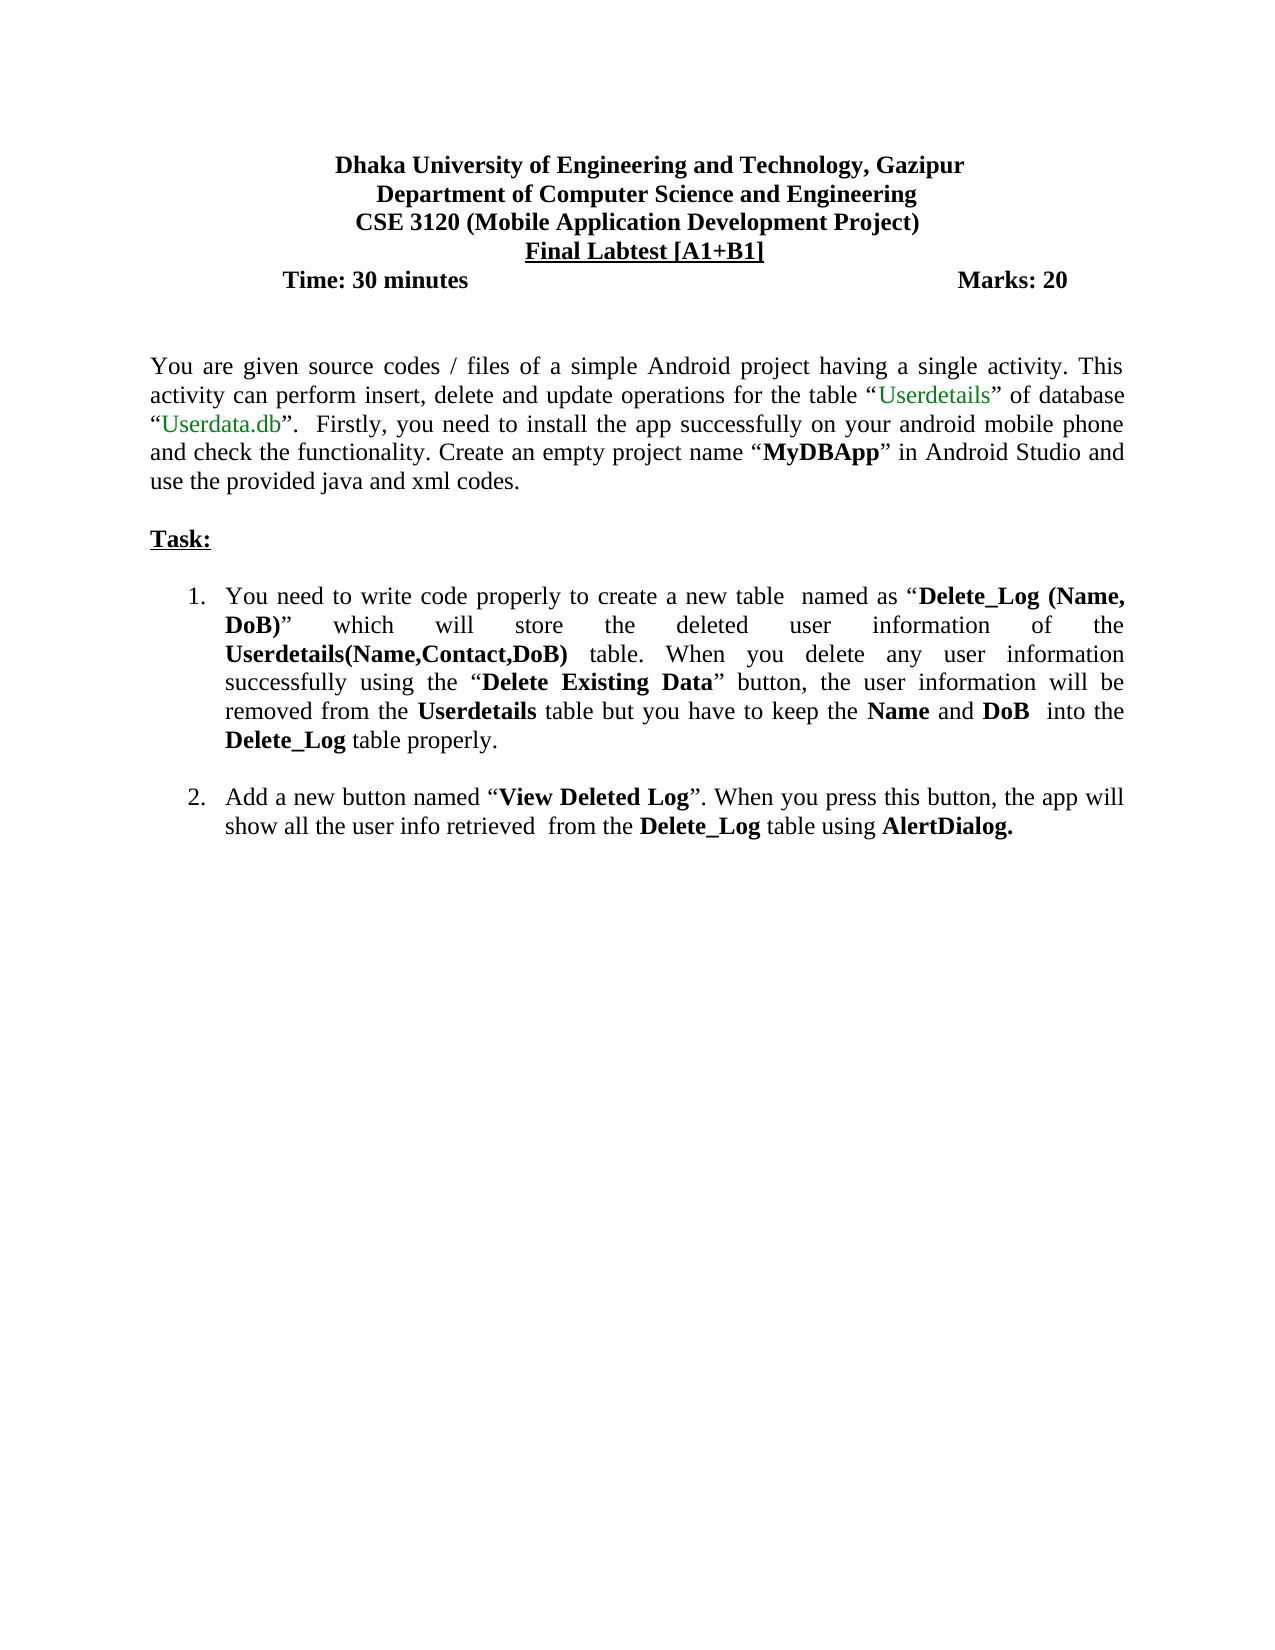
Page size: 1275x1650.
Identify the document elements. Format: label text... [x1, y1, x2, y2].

text Department of Computer Science and Engineering [233, 179, 1066, 207]
text Time: 30 minutes Marks: 20 [150, 265, 1125, 294]
text Dhaka University of Engineering and Technology, Gazipur [233, 150, 1066, 179]
text Final Labtest [A1+B1] [450, 236, 1125, 265]
list You need to write code properly to create a new table named as “Delete_Log (Name, DoB)” which will store the deleted user information of the Userdetails(Name,Contact,DoB) table. When you delete any user information successfully using the “Delete Existing Data” button, the user information will be removed from the Userdetails table but you have to keep the Name and DoB into the Delete_Log table properly. [187, 581, 1125, 754]
list Add a new button named “View Deleted Log”. When you press this button, the app will show all the user info retrieved from the Delete_Log table using AlertDialog. [187, 782, 1125, 840]
text You are given source codes / files of a simple Android project having a single activity. This activity can perform insert, delete and update operations for the table “Userdetails” of database “Userdata.db”. Firstly, you need to install the app successfully on your android mobile phone and check the functionality. Create an empty project name “MyDBApp” in Android Studio and use the provided java and xml codes. [150, 351, 1125, 495]
text CSE 3120 (Mobile Application Development Project) [150, 207, 1125, 236]
text Task: [150, 524, 1125, 552]
